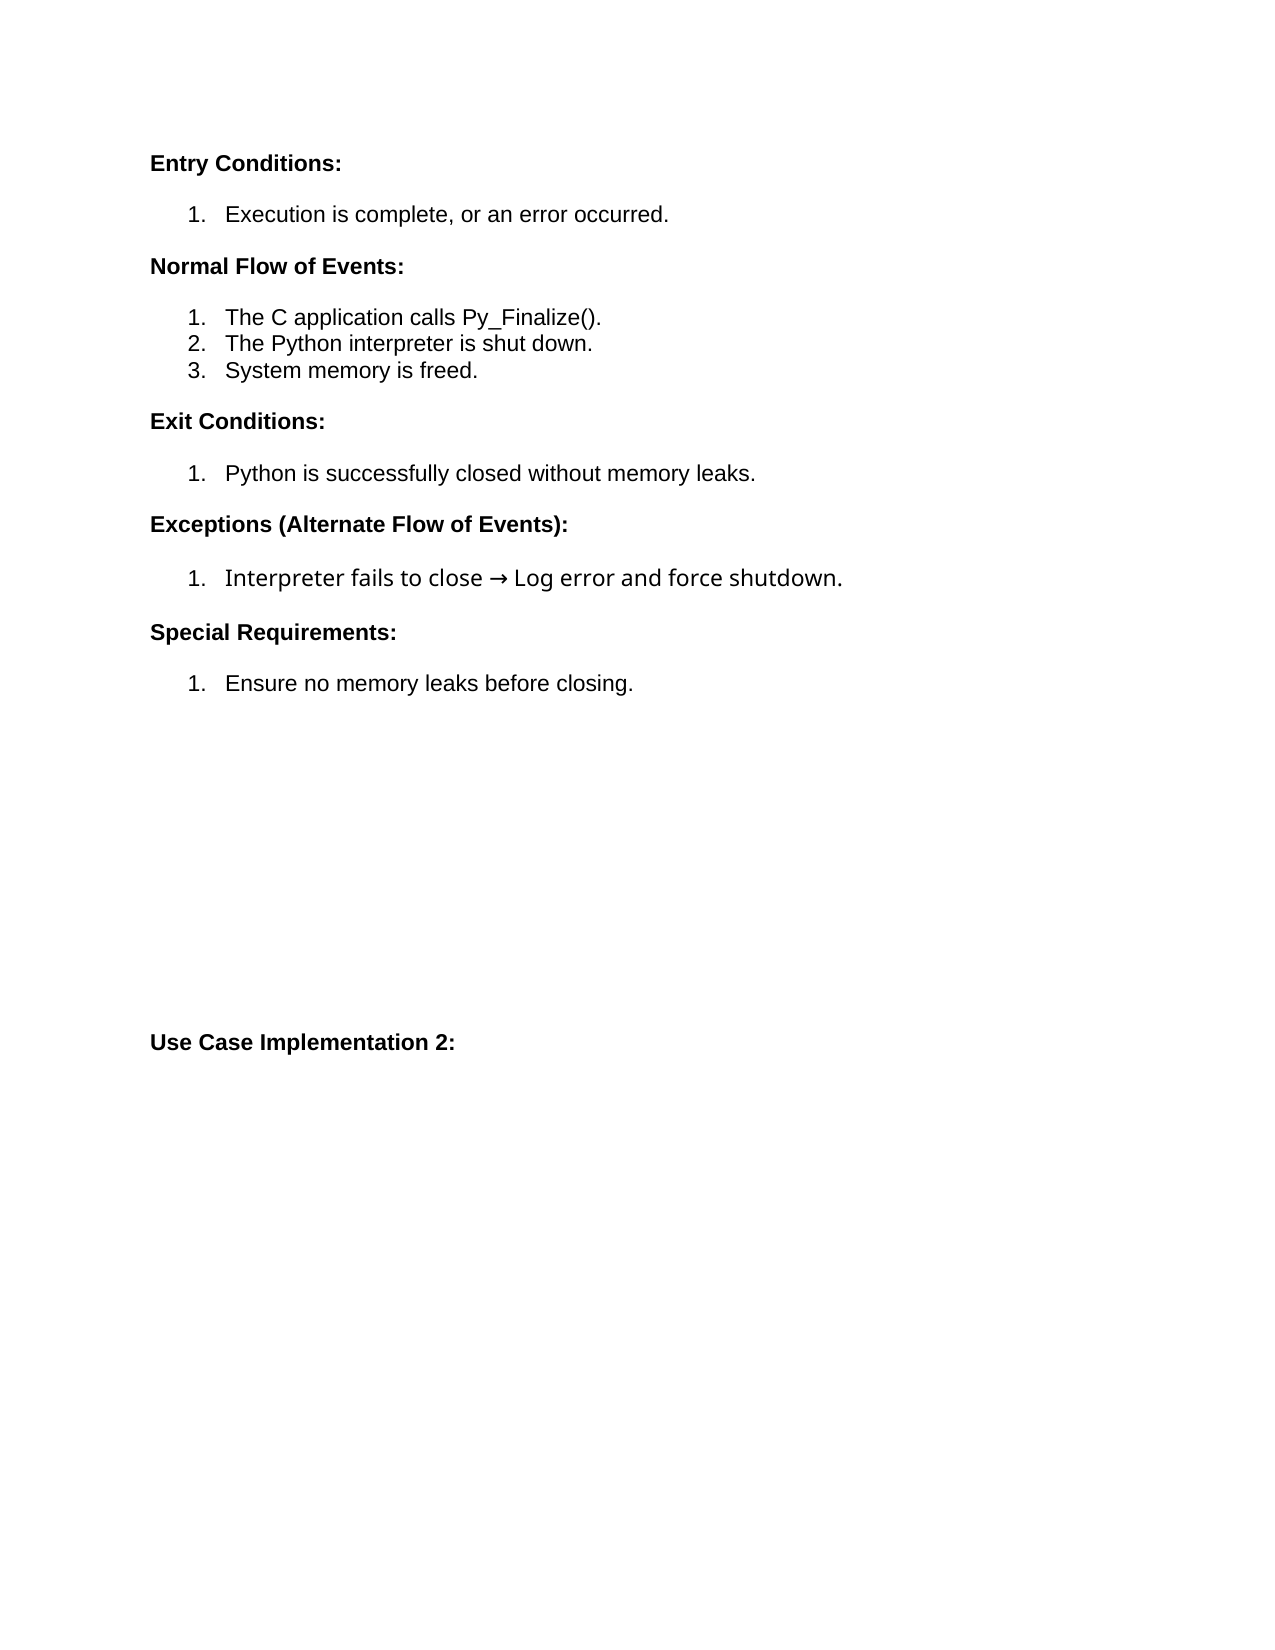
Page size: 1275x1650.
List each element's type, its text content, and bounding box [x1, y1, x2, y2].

list Interpreter fails to close → Log error and force shutdown. [187, 562, 1125, 593]
subtitle Normal Flow of Events: [150, 253, 1125, 279]
list System memory is freed. [187, 357, 1125, 383]
subtitle Exit Conditions: [150, 408, 1125, 434]
subtitle Exceptions (Alternate Flow of Events): [150, 511, 1125, 537]
list Python is successfully closed without memory leaks. [187, 459, 1125, 486]
list Ensure no memory leaks before closing. [187, 670, 1125, 696]
list The C application calls Py_Finalize(). [187, 304, 1125, 330]
subtitle Special Requirements: [150, 618, 1125, 645]
list The Python interpreter is shut down. [187, 330, 1125, 357]
subtitle Entry Conditions: [150, 150, 1125, 176]
list Execution is complete, or an error occurred. [187, 201, 1125, 228]
subtitle Use Case Implementation 2: [150, 1029, 1125, 1056]
